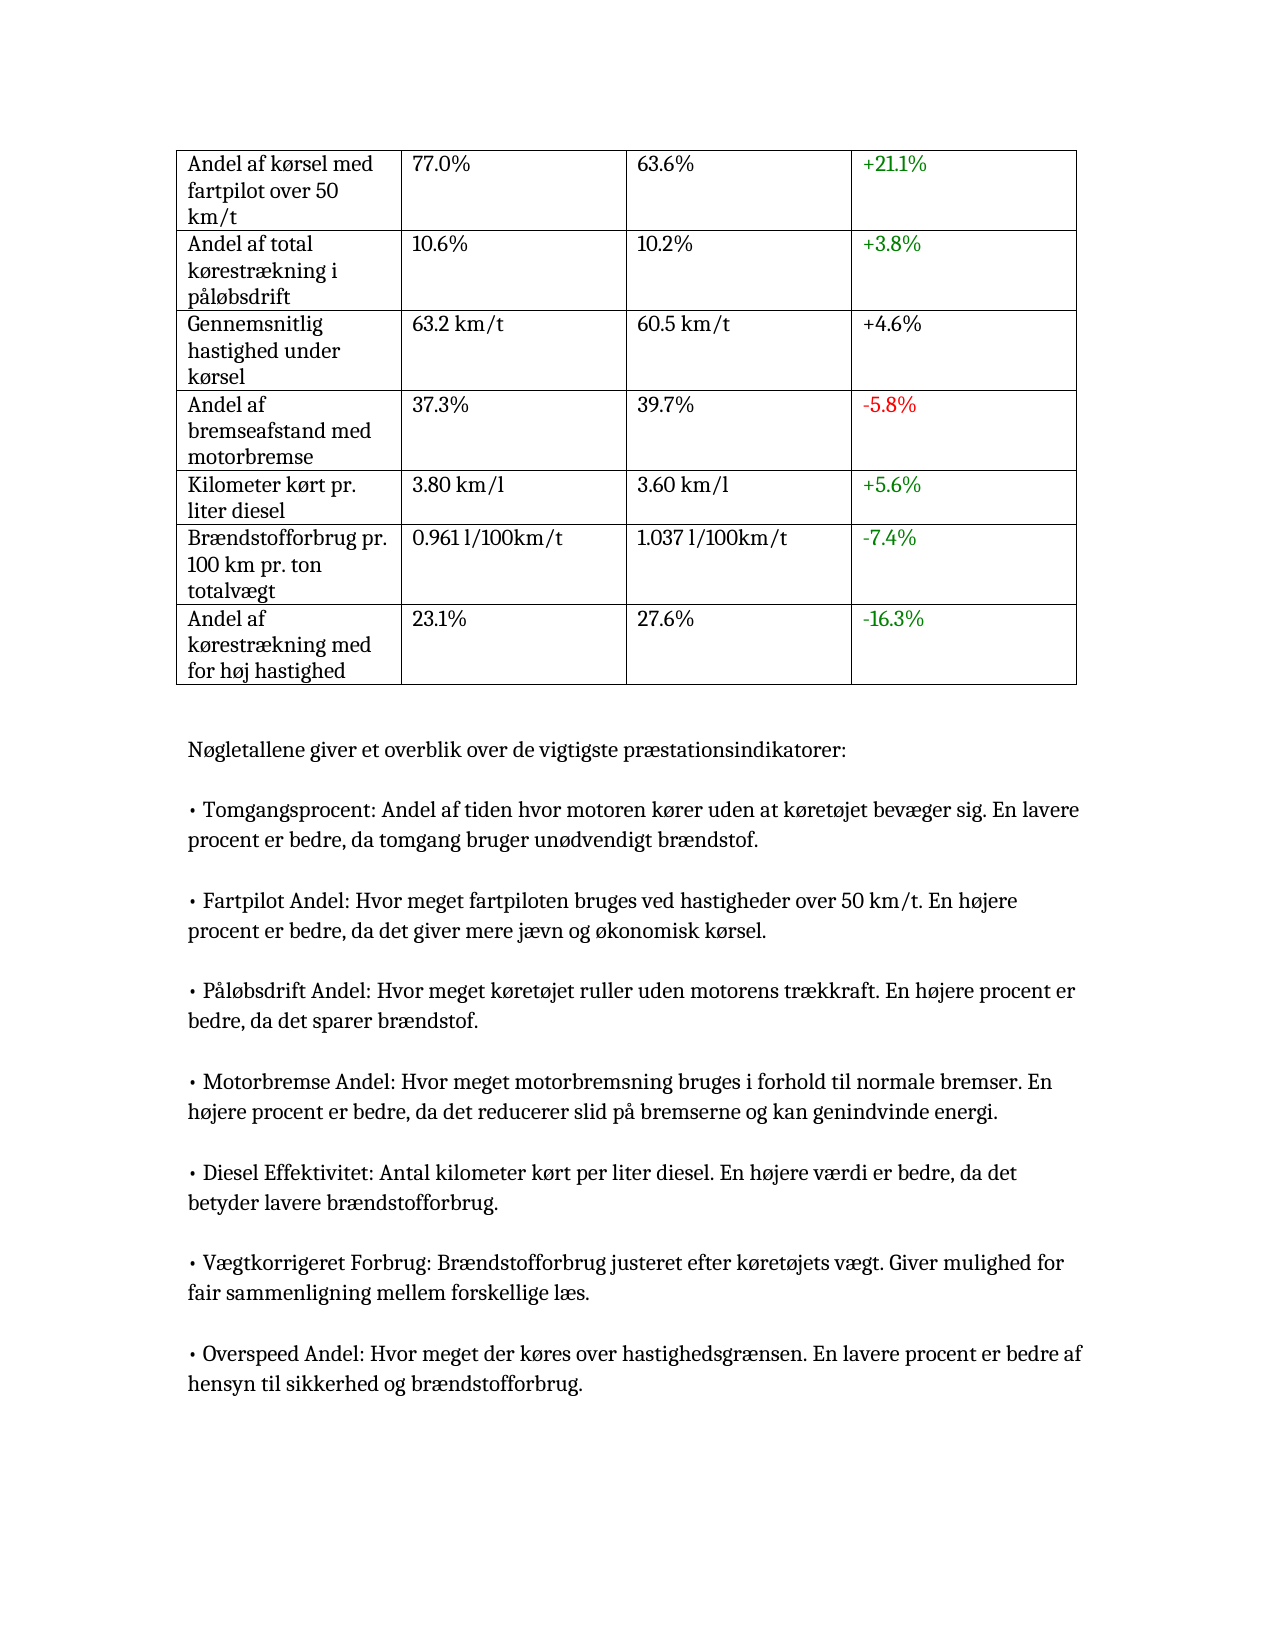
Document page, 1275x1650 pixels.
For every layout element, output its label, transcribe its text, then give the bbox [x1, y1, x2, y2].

table_cell Kilometer kørt pr. liter diesel [177, 471, 401, 524]
table_cell 27.6% [627, 605, 851, 684]
table_cell 3.60 km/l [627, 471, 851, 524]
table_cell 63.2 km/t [402, 311, 626, 390]
table_cell Andel af kørestrækning med for høj hastighed [177, 605, 401, 684]
table_cell 37.3% [402, 391, 626, 470]
text Nøgletallene giver et overblik over de vigtigste præstationsindikatorer: • Tomgangsprocent: Andel af tiden hvor motoren kører uden at køretøjet bevæger sig. En lavere procent er bedre, da tomgang bruger unødvendigt brændstof. • Fartpilot Andel: Hvor meget fartpiloten bruges ved hastigheder over 50 km/t. En højere procent er bedre, da det giver mere jævn og økonomisk kørsel. • Påløbsdrift Andel: Hvor meget køretøjet ruller uden motorens trækkraft. En højere procent er bedre, da det sparer brændstof. • Motorbremse Andel: Hvor meget motorbremsning bruges i forhold til normale bremser. En højere procent er bedre, da det reducerer slid på bremserne og kan genindvinde energi. • Diesel Effektivitet: Antal kilometer kørt per liter diesel. En højere værdi er bedre, da det betyder lavere brændstofforbrug. • Vægtkorrigeret Forbrug: Brændstofforbrug justeret efter køretøjets vægt. Giver mulighed for fair sammenligning mellem forskellige læs. • Overspeed Andel: Hvor meget der køres over hastighedsgrænsen. En lavere procent er bedre af hensyn til sikkerhed og brændstofforbrug. [187, 736, 1087, 1427]
table_cell 3.80 km/l [402, 471, 626, 524]
table_cell +5.6% [852, 471, 1076, 524]
table_cell 63.6% [627, 151, 851, 230]
table_cell 10.6% [402, 231, 626, 310]
table_cell 1.037 l/100km/t [627, 525, 851, 604]
table_cell 39.7% [627, 391, 851, 470]
table_cell -16.3% [852, 605, 1076, 684]
table_cell Andel af kørsel med fartpilot over 50 km/t [177, 151, 401, 230]
table_cell 10.2% [627, 231, 851, 310]
table_cell 23.1% [402, 605, 626, 684]
table_cell -7.4% [852, 525, 1076, 604]
table_cell 60.5 km/t [627, 311, 851, 390]
table_cell Andel af bremseafstand med motorbremse [177, 391, 401, 470]
table_cell 0.961 l/100km/t [402, 525, 626, 604]
table_cell -5.8% [852, 391, 1076, 470]
table_cell +21.1% [852, 151, 1076, 230]
table_cell +3.8% [852, 231, 1076, 310]
table_cell 77.0% [402, 151, 626, 230]
table_cell Gennemsnitlig hastighed under kørsel [177, 311, 401, 390]
table_cell +4.6% [852, 311, 1076, 390]
table_cell Andel af total kørestrækning i påløbsdrift [177, 231, 401, 310]
table_cell Brændstofforbrug pr. 100 km pr. ton totalvægt [177, 525, 401, 604]
